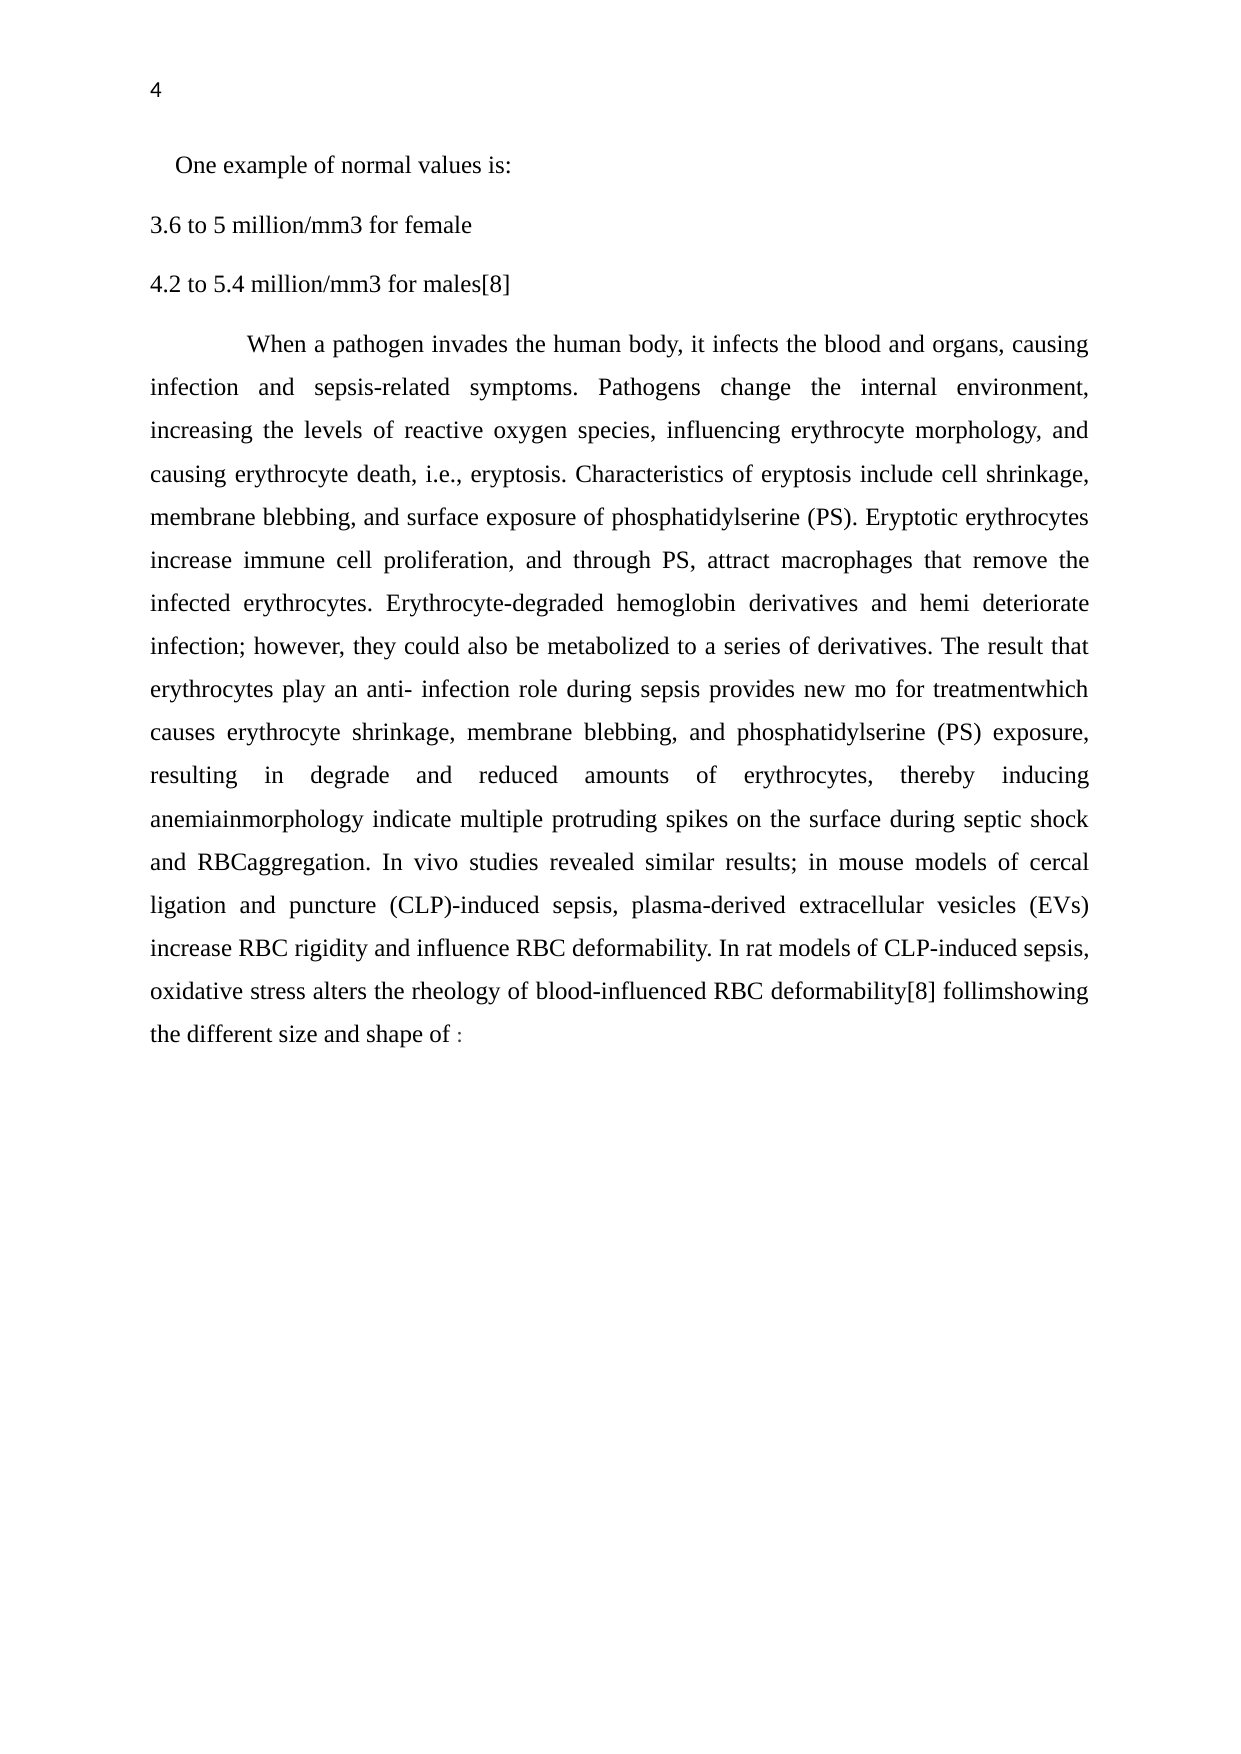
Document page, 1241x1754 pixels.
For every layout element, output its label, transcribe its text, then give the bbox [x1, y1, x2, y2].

text When a pathogen invades the human body, it infects the blood and organs, causing infection and sepsis-related symptoms. Pathogens change the internal environment, increasing the levels of reactive oxygen species, influencing erythrocyte morphology, and causing erythrocyte death, i.e., eryptosis. Characteristics of eryptosis include cell shrinkage, membrane blebbing, and surface exposure of phosphatidylserine (PS). Eryptotic erythrocytes increase immune cell proliferation, and through PS, attract macrophages that remove the infected erythrocytes. Erythrocyte-degraded hemoglobin derivatives and hemi deteriorate infection; however, they could also be metabolized to a series of derivatives. The result that erythrocytes play an anti- infection role during sepsis provides new mo for treatmentwhich causes erythrocyte shrinkage, membrane blebbing, and phosphatidylserine (PS) exposure, resulting in degrade and reduced amounts of erythrocytes, thereby inducing anemiainmorphology indicate multiple protruding spikes on the surface during septic shock and RBCaggregation. In vivo studies revealed similar results; in mouse models of cercal ligation and puncture (CLP)-induced sepsis, plasma-derived extracellular vesicles (EVs) increase RBC rigidity and influence RBC deformability. In rat models of CLP-induced sepsis, oxidative stress alters the rheology of blood-influenced RBC deformability[8] follimshowing the different size and shape of : [150, 329, 1090, 1048]
text 4.2 to 5.4 million/mm3 for males[8] [150, 269, 1090, 298]
text One example of normal values is: [150, 150, 1090, 179]
text 3.6 to 5 million/mm3 for female [150, 210, 1090, 238]
